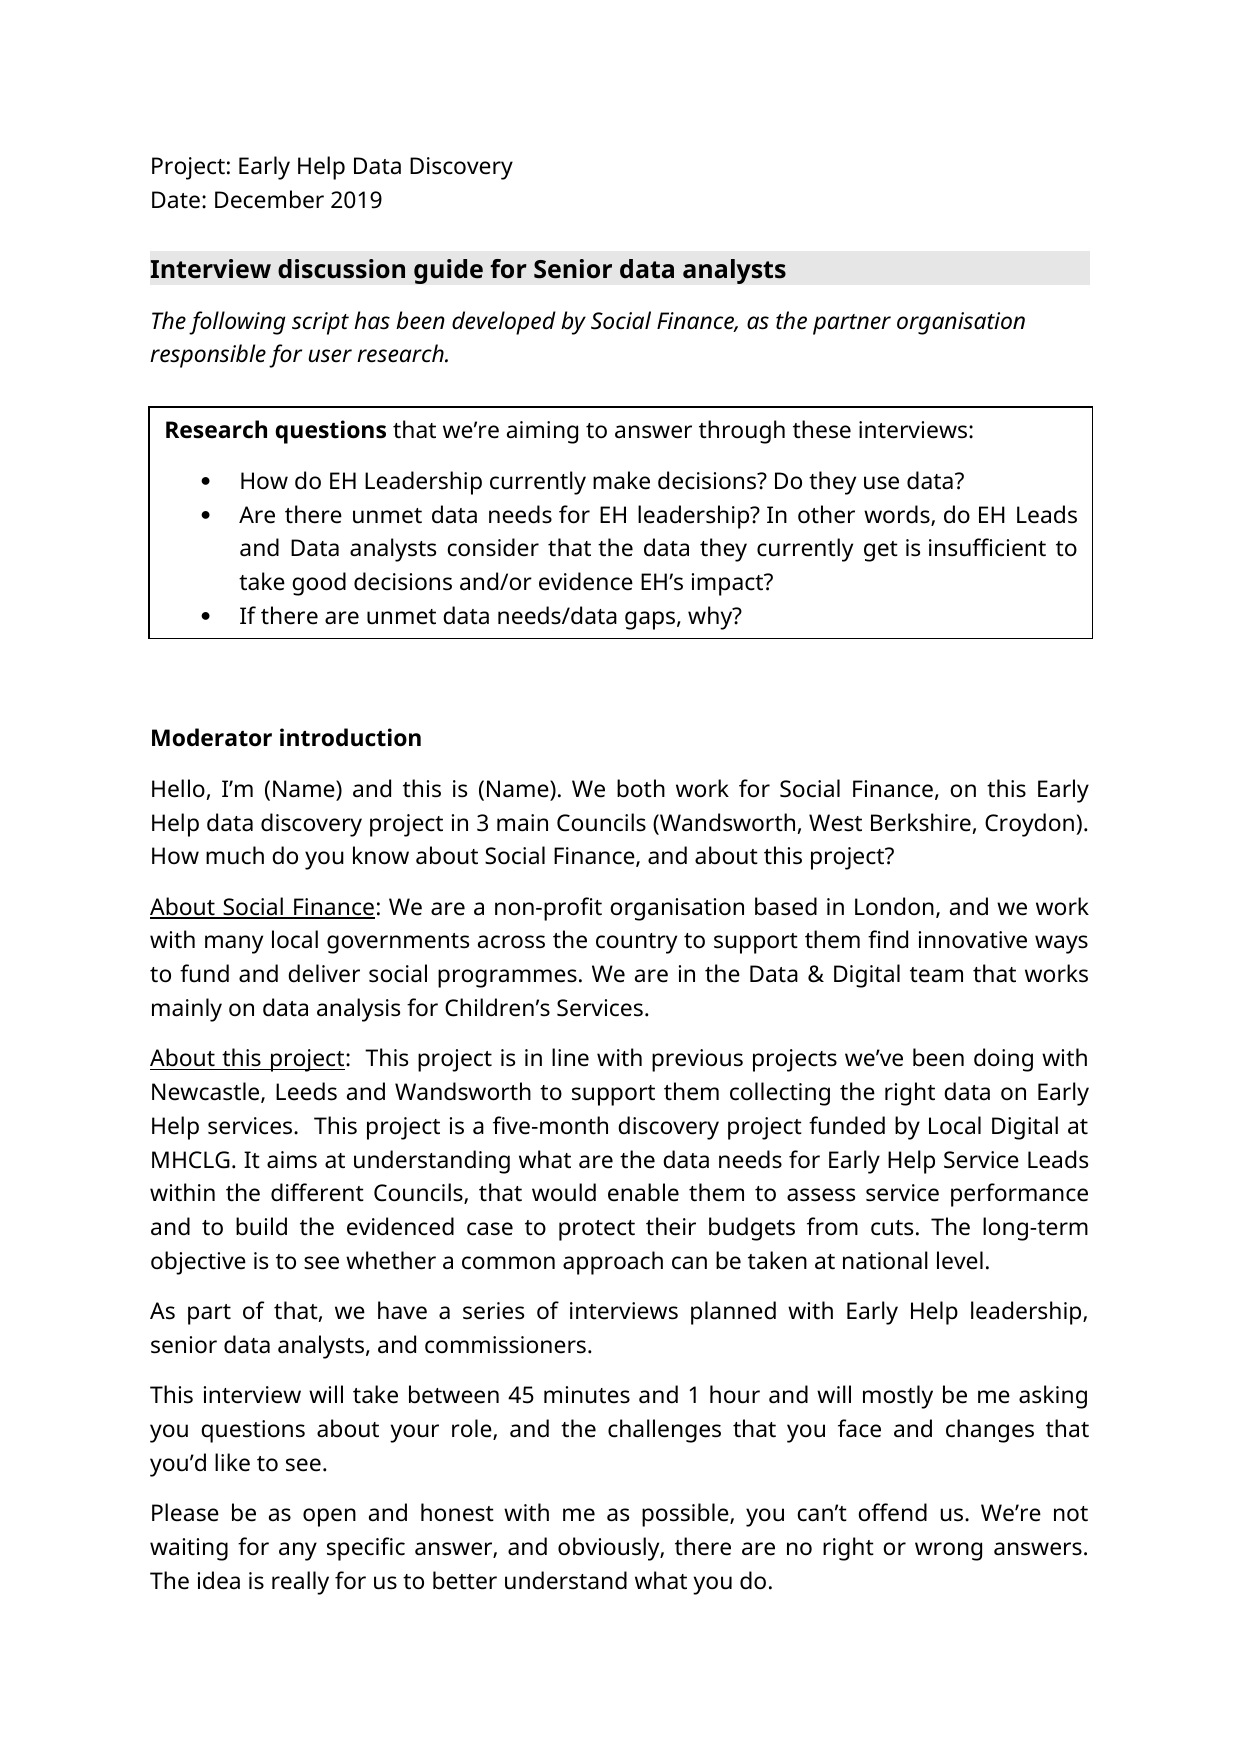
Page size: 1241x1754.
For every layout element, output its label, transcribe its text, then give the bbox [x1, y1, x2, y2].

text About Social Finance: We are a non-profit organisation based in London, and we work with many local governments across the country to support them find innovative ways to fund and deliver social programmes. We are in the Data & Digital team that works mainly on data analysis for Children’s Services. [150, 891, 1090, 1023]
text Project: Early Help Data Discovery [150, 150, 1090, 181]
text Moderator introduction [150, 722, 1090, 753]
text Interview discussion guide for Senior data analysts [150, 251, 1090, 285]
list The following script has been developed by Social Finance, as the partner organisation responsible for user research. [150, 305, 1090, 370]
text Hello, I’m (Name) and this is (Name). We both work for Social Finance, on this Early Help data discovery project in 3 main Councils (Wandsworth, West Berkshire, Croydon). How much do you know about Social Finance, and about this project? [150, 773, 1090, 871]
text About this project: This project is in line with previous projects we’ve been doing with Newcastle, Leeds and Wandsworth to support them collecting the right data on Early Help services. This project is a five-month discovery project funded by Local Digital at MHCLG. It aims at understanding what are the data needs for Early Help Service Leads within the different Councils, that would enable them to assess service performance and to build the evidenced case to protect their budgets from cuts. The long-term objective is to see whether a common approach can be taken at national level. [150, 1042, 1090, 1276]
text This interview will take between 45 minutes and 1 hour and will mostly be me asking you questions about your role, and the challenges that you face and changes that you’d like to see. [150, 1379, 1090, 1478]
text As part of that, we have a series of interviews planned with Early Help leadership, senior data analysts, and commissioners. [150, 1295, 1090, 1360]
text Date: December 2019 [150, 184, 1090, 215]
